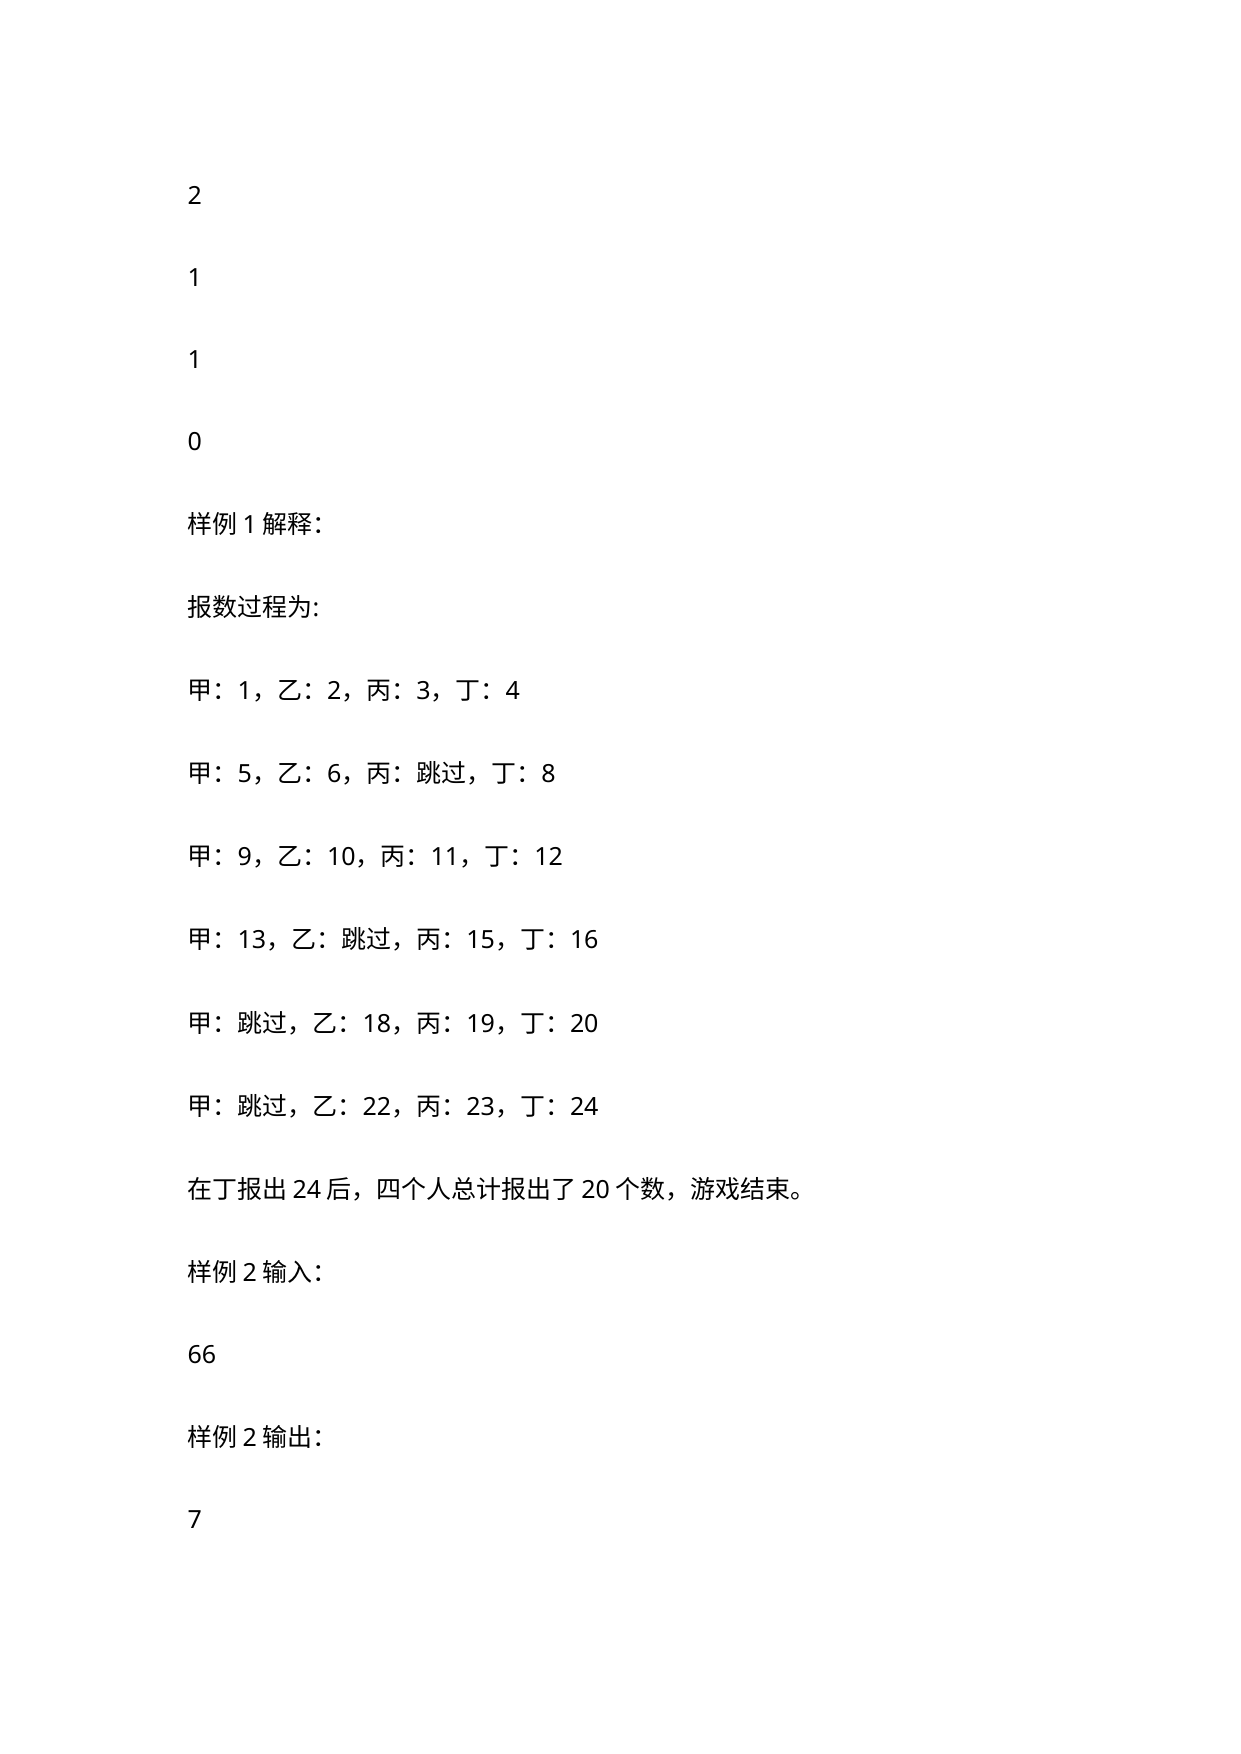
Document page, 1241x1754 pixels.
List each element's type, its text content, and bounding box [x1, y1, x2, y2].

text 样例2输出： [187, 1403, 1053, 1468]
text 1 [187, 326, 1053, 391]
text 样例1解释： [187, 490, 1053, 555]
text 甲：13，乙：跳过，丙：15，丁：16 [187, 906, 1053, 971]
text 样例2输入： [187, 1238, 1053, 1303]
text 甲：9，乙：10，丙：11，丁：12 [187, 822, 1053, 887]
text 2 [187, 162, 1053, 227]
text 报数过程为: [187, 573, 1053, 638]
text 0 [187, 408, 1053, 473]
text 甲：跳过，乙：22，丙：23，丁：24 [187, 1072, 1053, 1137]
text 66 [187, 1321, 1053, 1386]
text 在丁报出24后，四个人总计报出了20个数，游戏结束。 [187, 1155, 1053, 1220]
text 甲：1，乙：2，丙：3，丁：4 [187, 656, 1053, 721]
text 7 [187, 1486, 1053, 1551]
text 1 [187, 244, 1053, 309]
text 甲：跳过，乙：18，丙：19，丁：20 [187, 989, 1053, 1054]
text 甲：5，乙：6，丙：跳过，丁：8 [187, 739, 1053, 804]
